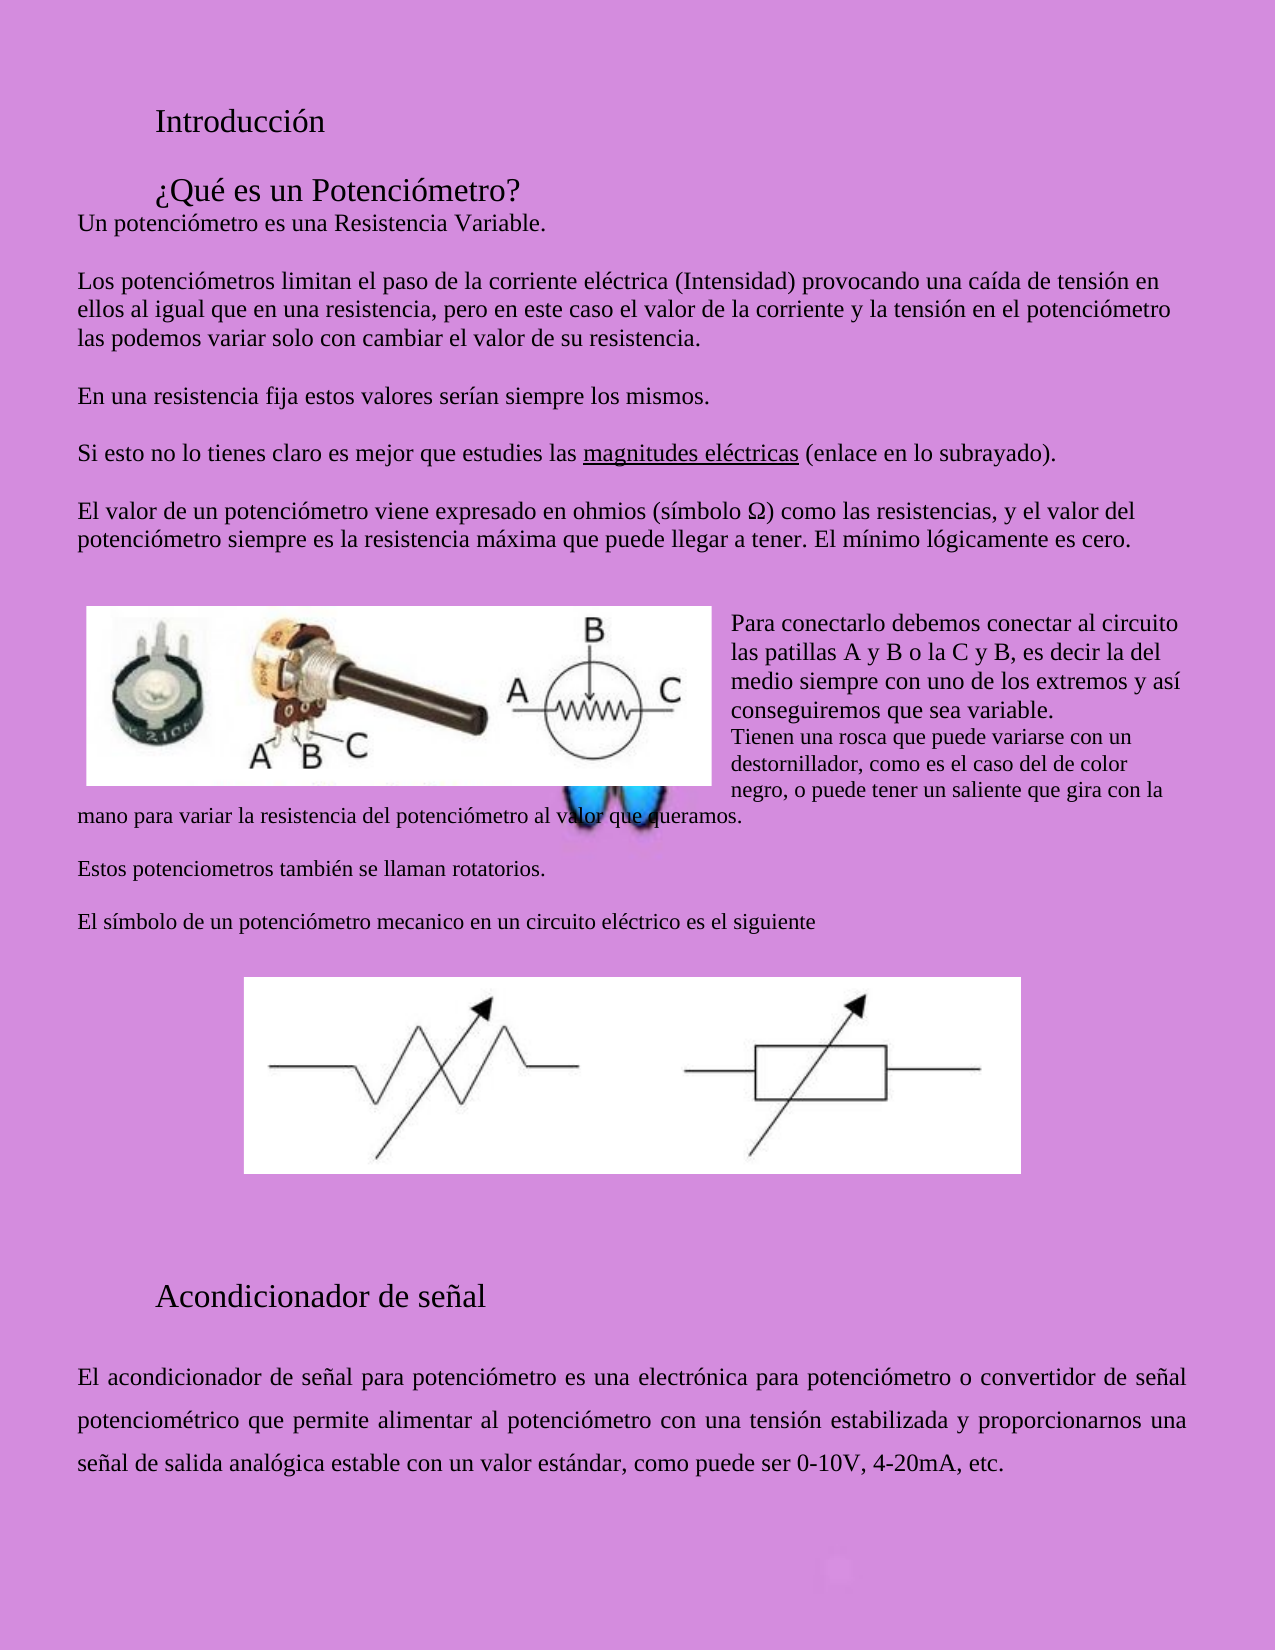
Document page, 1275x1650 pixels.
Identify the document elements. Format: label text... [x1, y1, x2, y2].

text El acondicionador de señal para potenciómetro es una electrónica para potenciómetro o convertidor de señal potenciométrico que permite alimentar al potenciómetro con una tensión estabilizada y proporcionarnos una señal de salida analógica estable con un valor estándar, como puede ser 0-10V, 4-20mA, etc. [77, 1362, 1187, 1477]
subtitle Introducción [155, 101, 1187, 140]
subtitle Acondicionador de señal [155, 1276, 1187, 1314]
picture [0, 0, 1275, 1650]
text Un potenciómetro es una Resistencia Variable. Los potenciómetros limitan el paso de la corriente eléctrica (Intensidad) provocando una caída de tensión en ellos al igual que en una resistencia, pero en este caso el valor de la corriente y la tensión en el potenciómetro las podemos variar solo con cambiar el valor de su resistencia. En una resistencia fija estos valores serían siempre los mismos. Si esto no lo tienes claro es mejor que estudies las magnitudes eléctricas (enlace en lo subrayado). El valor de un potenciómetro viene expresado en ohmios (símbolo Ω) como las resistencias, y el valor del potenciómetro siempre es la resistencia máxima que puede llegar a tener. El mínimo lógicamente es cero. [77, 208, 1187, 580]
subtitle ¿Qué es un Potenciómetro? [155, 170, 1187, 208]
text Para conectarlo debemos conectar al circuito las patillas A y B o la C y B, es decir la del medio siempre con uno de los extremos y así conseguiremos que sea variable. Tienen una rosca que puede variarse con un destornillador, como es el caso del de color negro, o puede tener un saliente que gira con la mano para variar la resistencia del potenciómetro al valor que queramos. Estos potenciometros también se llaman rotatorios. El símbolo de un potenciómetro mecanico en un circuito eléctrico es el siguiente [77, 608, 1187, 934]
